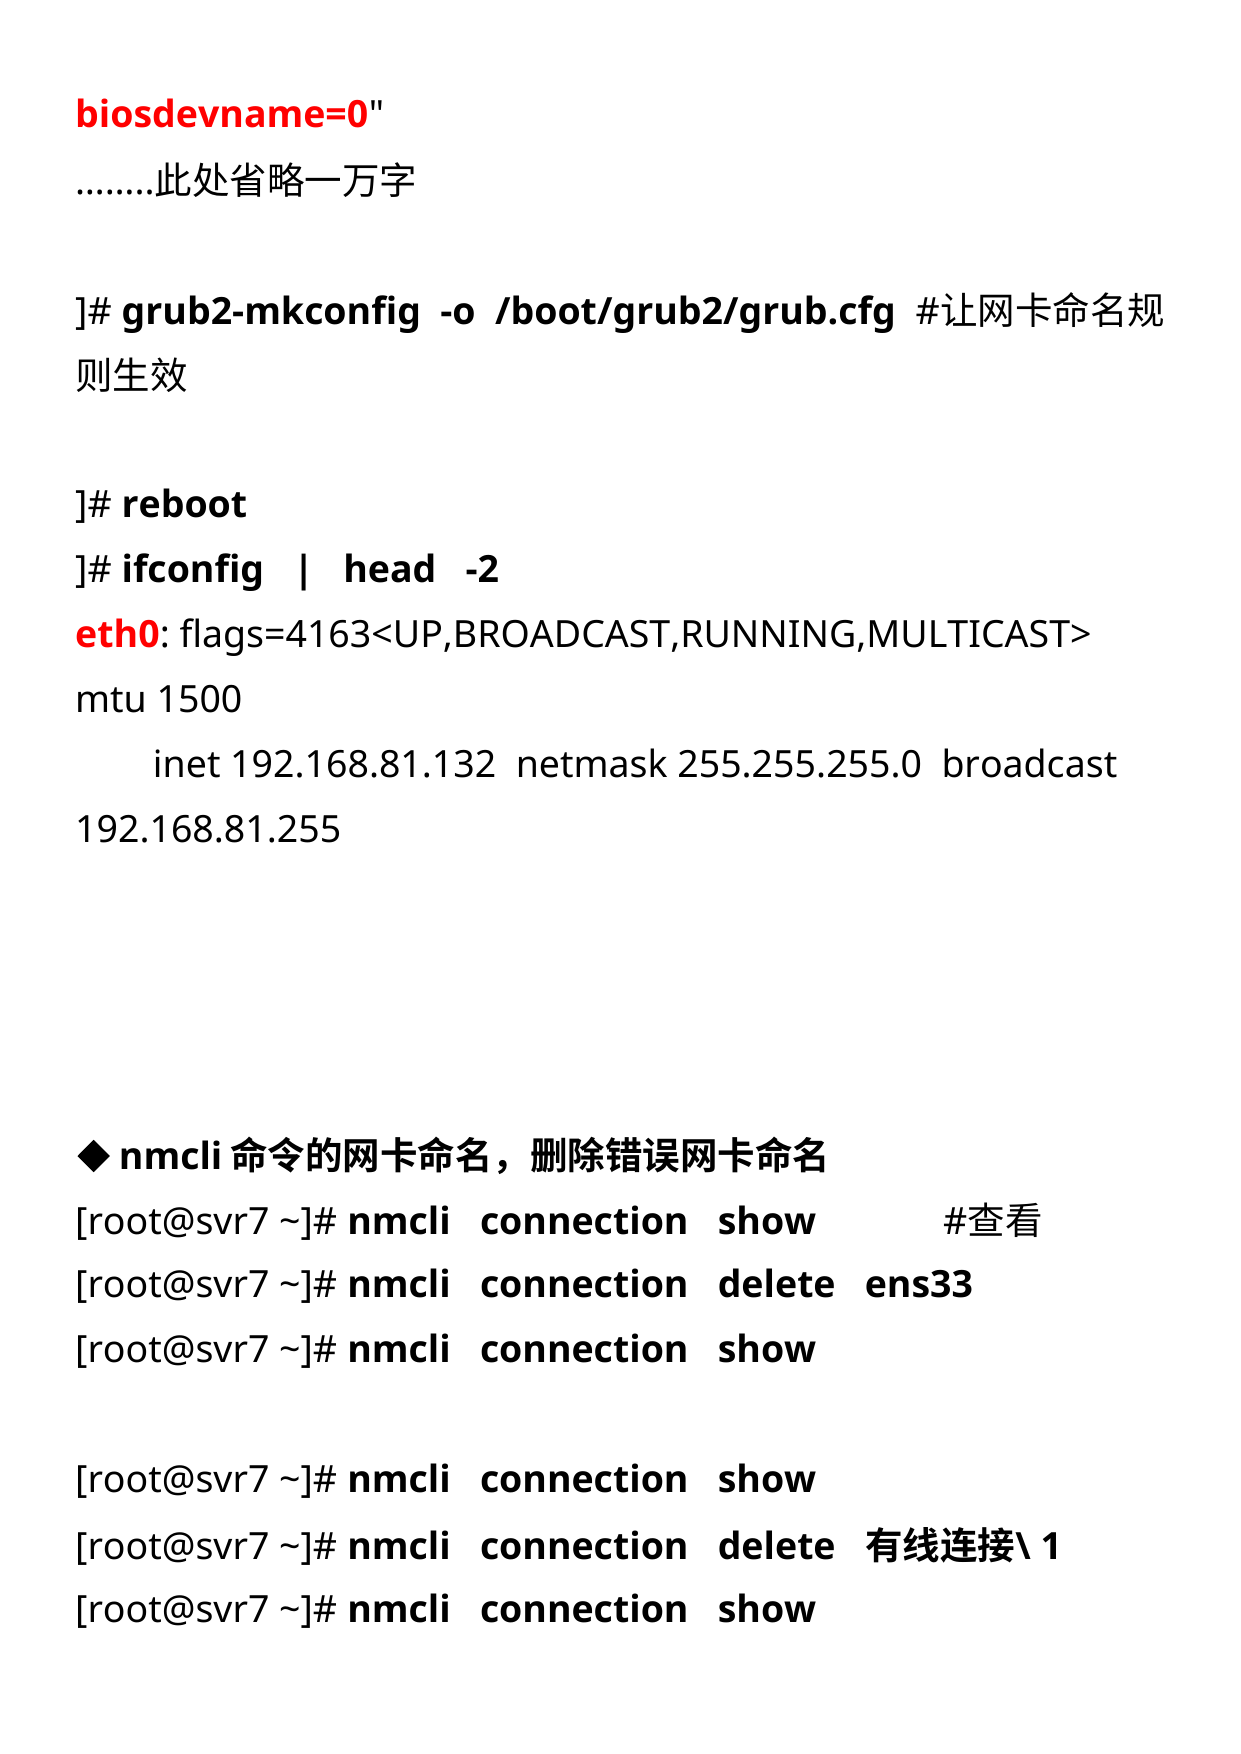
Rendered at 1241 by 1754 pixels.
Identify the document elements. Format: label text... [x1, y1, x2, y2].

text GRUB_CMDLINE_LINUX="…….. quiet net.ifnames=0 biosdevname=0" [75, 81, 1165, 146]
text ]# ifconfig | head -2 [75, 536, 1165, 601]
text [root@svr7 ~]# nmcli connection show [75, 1316, 1165, 1381]
text [root@svr7 ~]# nmcli connection delete 有线连接\ 1 [75, 1511, 1165, 1576]
text [root@svr7 ~]# nmcli connection show #查看 [75, 1186, 1165, 1251]
text [root@svr7 ~]# nmcli connection show [75, 1576, 1165, 1641]
text [root@svr7 ~]# nmcli connection show [75, 1446, 1165, 1511]
text [root@svr7 ~]# nmcli connection delete ens33 [75, 1251, 1165, 1316]
text ]# reboot [75, 471, 1165, 536]
list nmcli命令的网卡命名，删除错误网卡命名 [75, 1121, 1165, 1186]
text ……..此处省略一万字 [75, 146, 1165, 211]
text eth0: flags=4163<UP,BROADCAST,RUNNING,MULTICAST> mtu 1500 [75, 601, 1165, 731]
text inet 192.168.81.132 netmask 255.255.255.0 broadcast 192.168.81.255 [75, 731, 1165, 861]
text ]# grub2-mkconfig -o /boot/grub2/grub.cfg #让网卡命名规则生效 [75, 276, 1165, 406]
